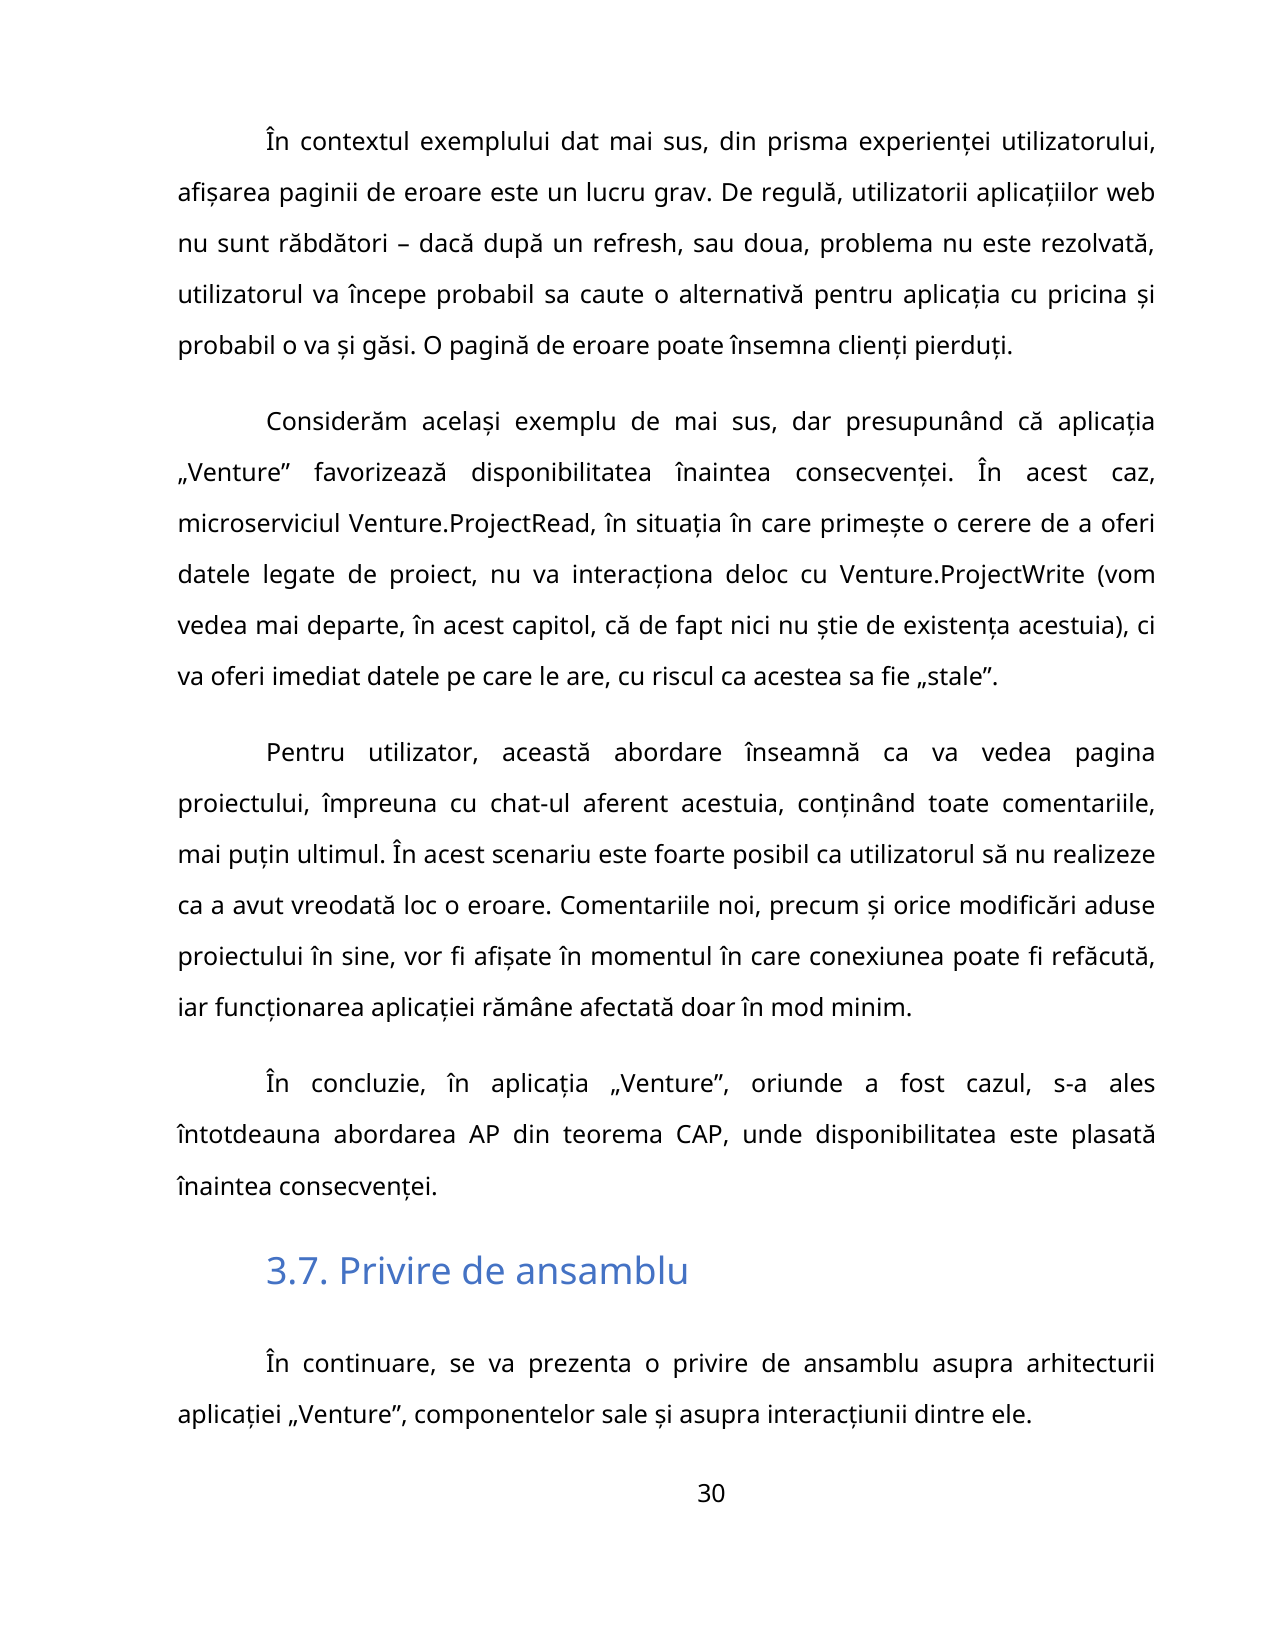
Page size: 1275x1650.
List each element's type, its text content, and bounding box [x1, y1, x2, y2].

text Considerăm același exemplu de mai sus, dar presupunând că aplicația „Venture” favorizează disponibilitatea înaintea consecvenței. În acest caz, microserviciul Venture.ProjectRead, în situația în care primește o cerere de a oferi datele legate de proiect, nu va interacționa deloc cu Venture.ProjectWrite (vom vedea mai departe, în acest capitol, că de fapt nici nu știe de existența acestuia), ci va oferi imediat datele pe care le are, cu riscul ca acestea sa fie „stale”. [177, 403, 1157, 693]
text Pentru utilizator, această abordare înseamnă ca va vedea pagina proiectului, împreuna cu chat-ul aferent acestuia, conținând toate comentariile, mai puțin ultimul. În acest scenariu este foarte posibil ca utilizatorul să nu realizeze ca a avut vreodată loc o eroare. Comentariile noi, precum și orice modificări aduse proiectului în sine, vor fi afișate în momentul în care conexiunea poate fi refăcută, iar funcționarea aplicației rămâne afectată doar în mod minim. [177, 735, 1157, 1024]
subtitle 3.7. Privire de ansamblu [177, 1244, 1157, 1295]
text În concluzie, în aplicația „Venture”, oriunde a fost cazul, s-a ales întotdeauna abordarea AP din teorema CAP, unde disponibilitatea este plasată înaintea consecvenței. [177, 1066, 1157, 1202]
text În continuare, se va prezenta o privire de ansamblu asupra arhitecturii aplicației „Venture”, componentelor sale și asupra interacțiunii dintre ele. [177, 1346, 1157, 1431]
